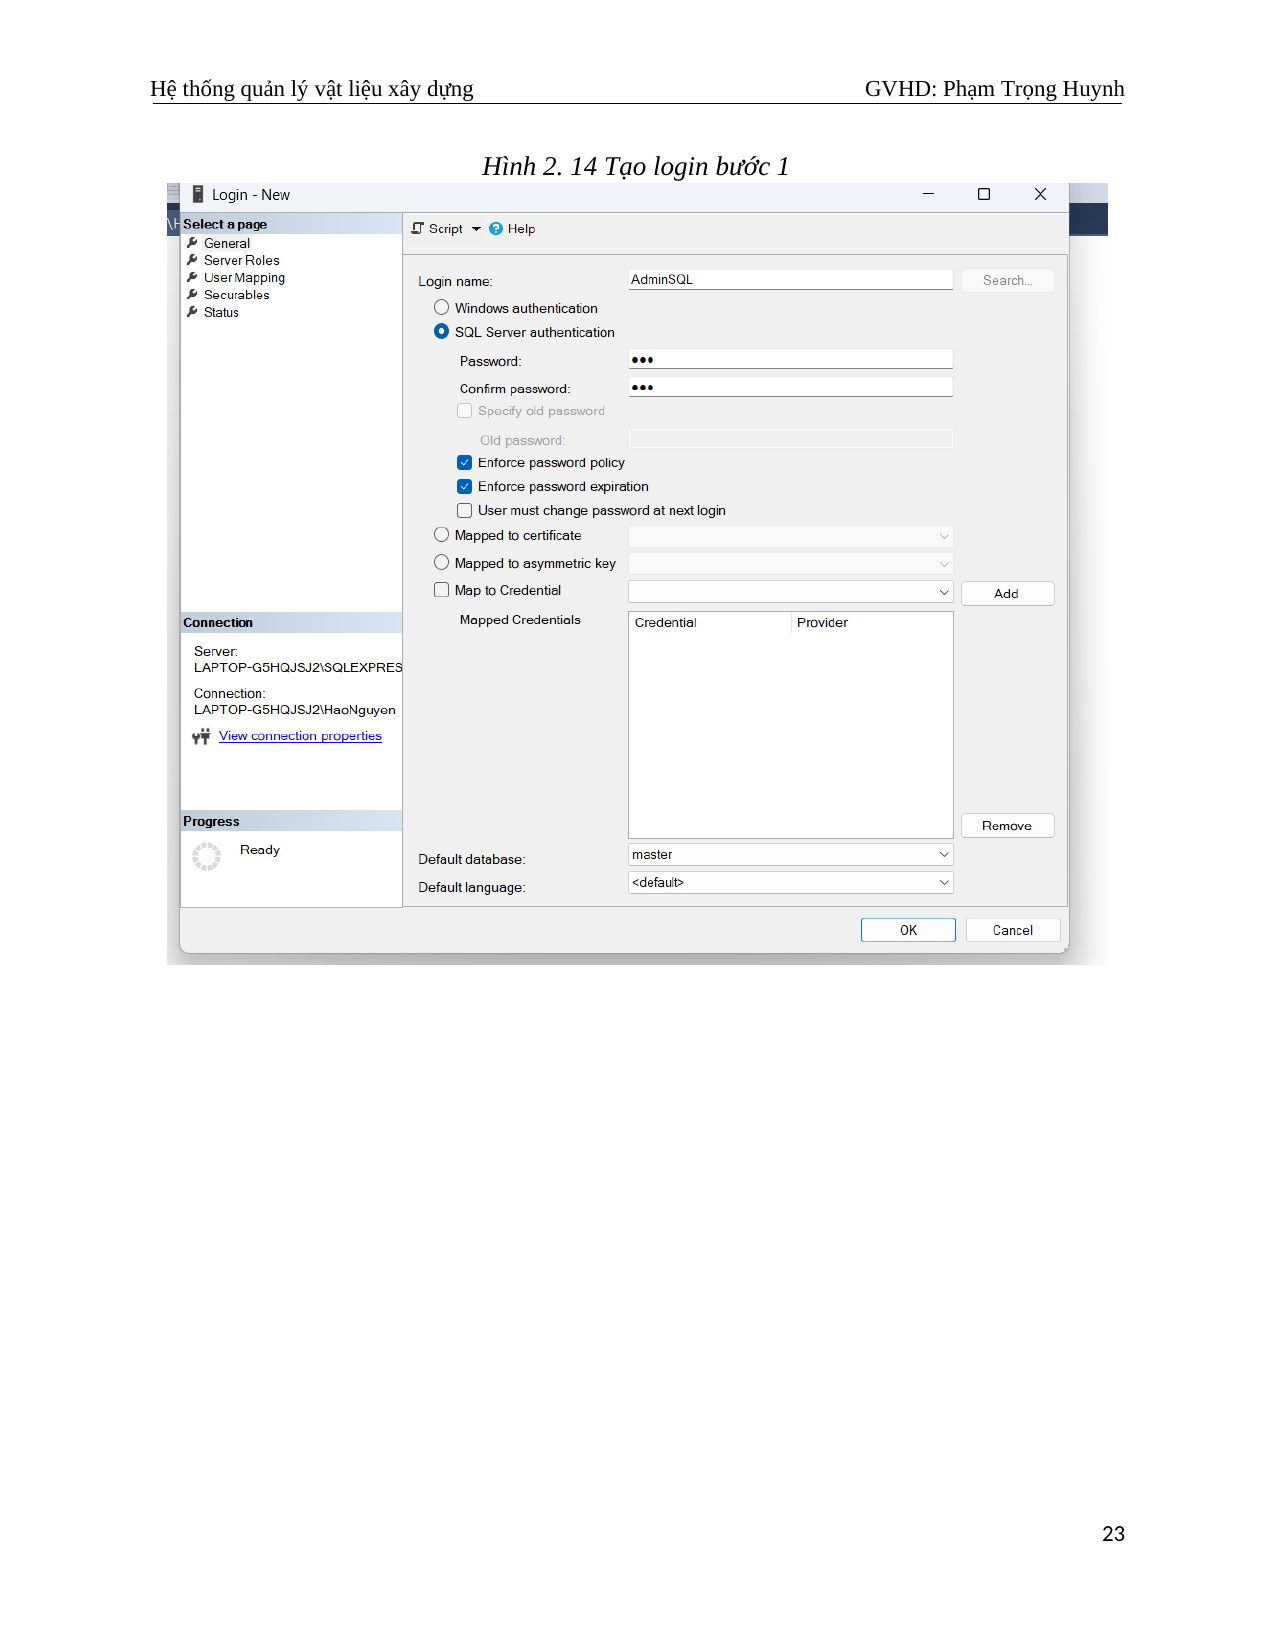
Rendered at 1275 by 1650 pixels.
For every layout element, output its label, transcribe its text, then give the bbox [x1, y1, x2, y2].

subtitle Hình 2. 14 Tạo login bước 1 [150, 150, 1125, 181]
picture [167, 183, 1108, 965]
